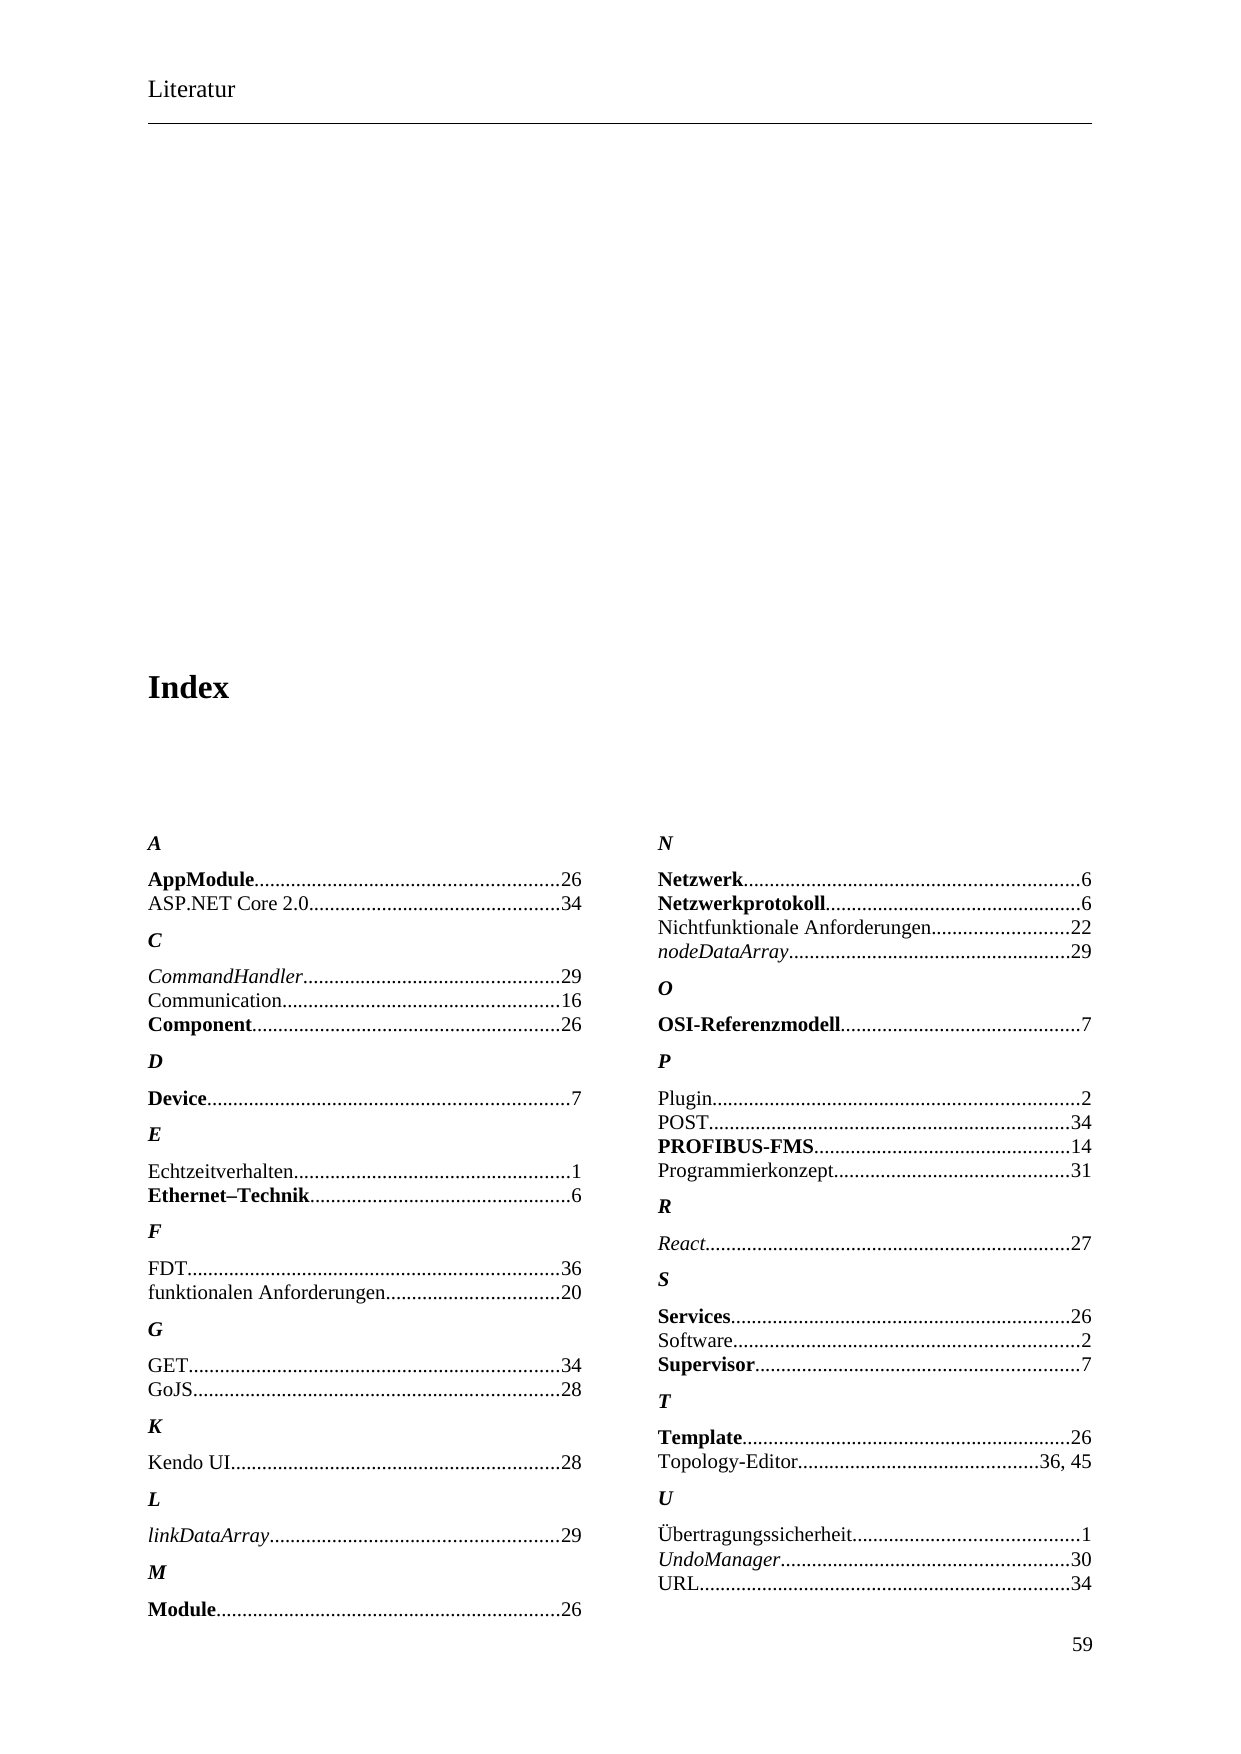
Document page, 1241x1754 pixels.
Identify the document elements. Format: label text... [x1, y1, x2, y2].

subtitle E [148, 1122, 583, 1146]
text FDT 36 [148, 1256, 583, 1280]
text CommandHandler 29 [148, 964, 583, 988]
text GoJS 28 [148, 1377, 583, 1401]
subtitle U [658, 1486, 1092, 1510]
text Index [148, 667, 1092, 706]
text Kendo UI 28 [148, 1450, 583, 1474]
subtitle M [148, 1560, 583, 1584]
subtitle N [658, 831, 1092, 854]
text nodeDataArray 29 [658, 939, 1092, 963]
subtitle F [148, 1219, 583, 1243]
text PROFIBUS-FMS 14 [658, 1134, 1092, 1158]
subtitle K [148, 1414, 583, 1438]
text Programmierkonzept 31 [658, 1158, 1092, 1182]
subtitle R [658, 1194, 1092, 1218]
text funktionalen Anforderungen 20 [148, 1280, 583, 1304]
text GET 34 [148, 1353, 583, 1377]
text Echtzeitverhalten 1 [148, 1159, 583, 1183]
text URL 34 [658, 1571, 1092, 1594]
subtitle L [148, 1487, 583, 1511]
subtitle C [148, 928, 583, 952]
text Communication 16 [148, 988, 583, 1012]
text Template 26 [658, 1425, 1092, 1449]
subtitle P [658, 1049, 1092, 1073]
text Topology-Editor 36, 45 [658, 1449, 1092, 1473]
text Nichtfunktionale Anforderungen 22 [658, 915, 1092, 939]
subtitle D [148, 1049, 583, 1073]
text Services 26 [658, 1304, 1092, 1328]
text AppModule 26 [148, 867, 583, 891]
text Software 2 [658, 1328, 1092, 1352]
text React 27 [658, 1231, 1092, 1255]
subtitle G [148, 1316, 583, 1341]
text Ethernet–Technik 6 [148, 1183, 583, 1207]
text POST 34 [658, 1109, 1092, 1134]
subtitle O [658, 976, 1092, 1000]
text linkDataArray 29 [148, 1523, 583, 1547]
subtitle S [658, 1267, 1092, 1291]
text Netzwerkprotokoll 6 [658, 891, 1092, 915]
text Device 7 [148, 1086, 583, 1109]
text UndoManager 30 [658, 1546, 1092, 1571]
text Component 26 [148, 1012, 583, 1036]
text Module 26 [148, 1596, 583, 1621]
text OSI-Referenzmodell 7 [658, 1012, 1092, 1036]
text Übertragungssicherheit 1 [658, 1522, 1092, 1546]
subtitle T [658, 1389, 1092, 1413]
text Plugin 2 [658, 1086, 1092, 1109]
text Netzwerk 6 [658, 867, 1092, 891]
text ASP.NET Core 2.0 34 [148, 891, 583, 915]
subtitle A [148, 831, 583, 854]
text Supervisor 7 [658, 1352, 1092, 1376]
